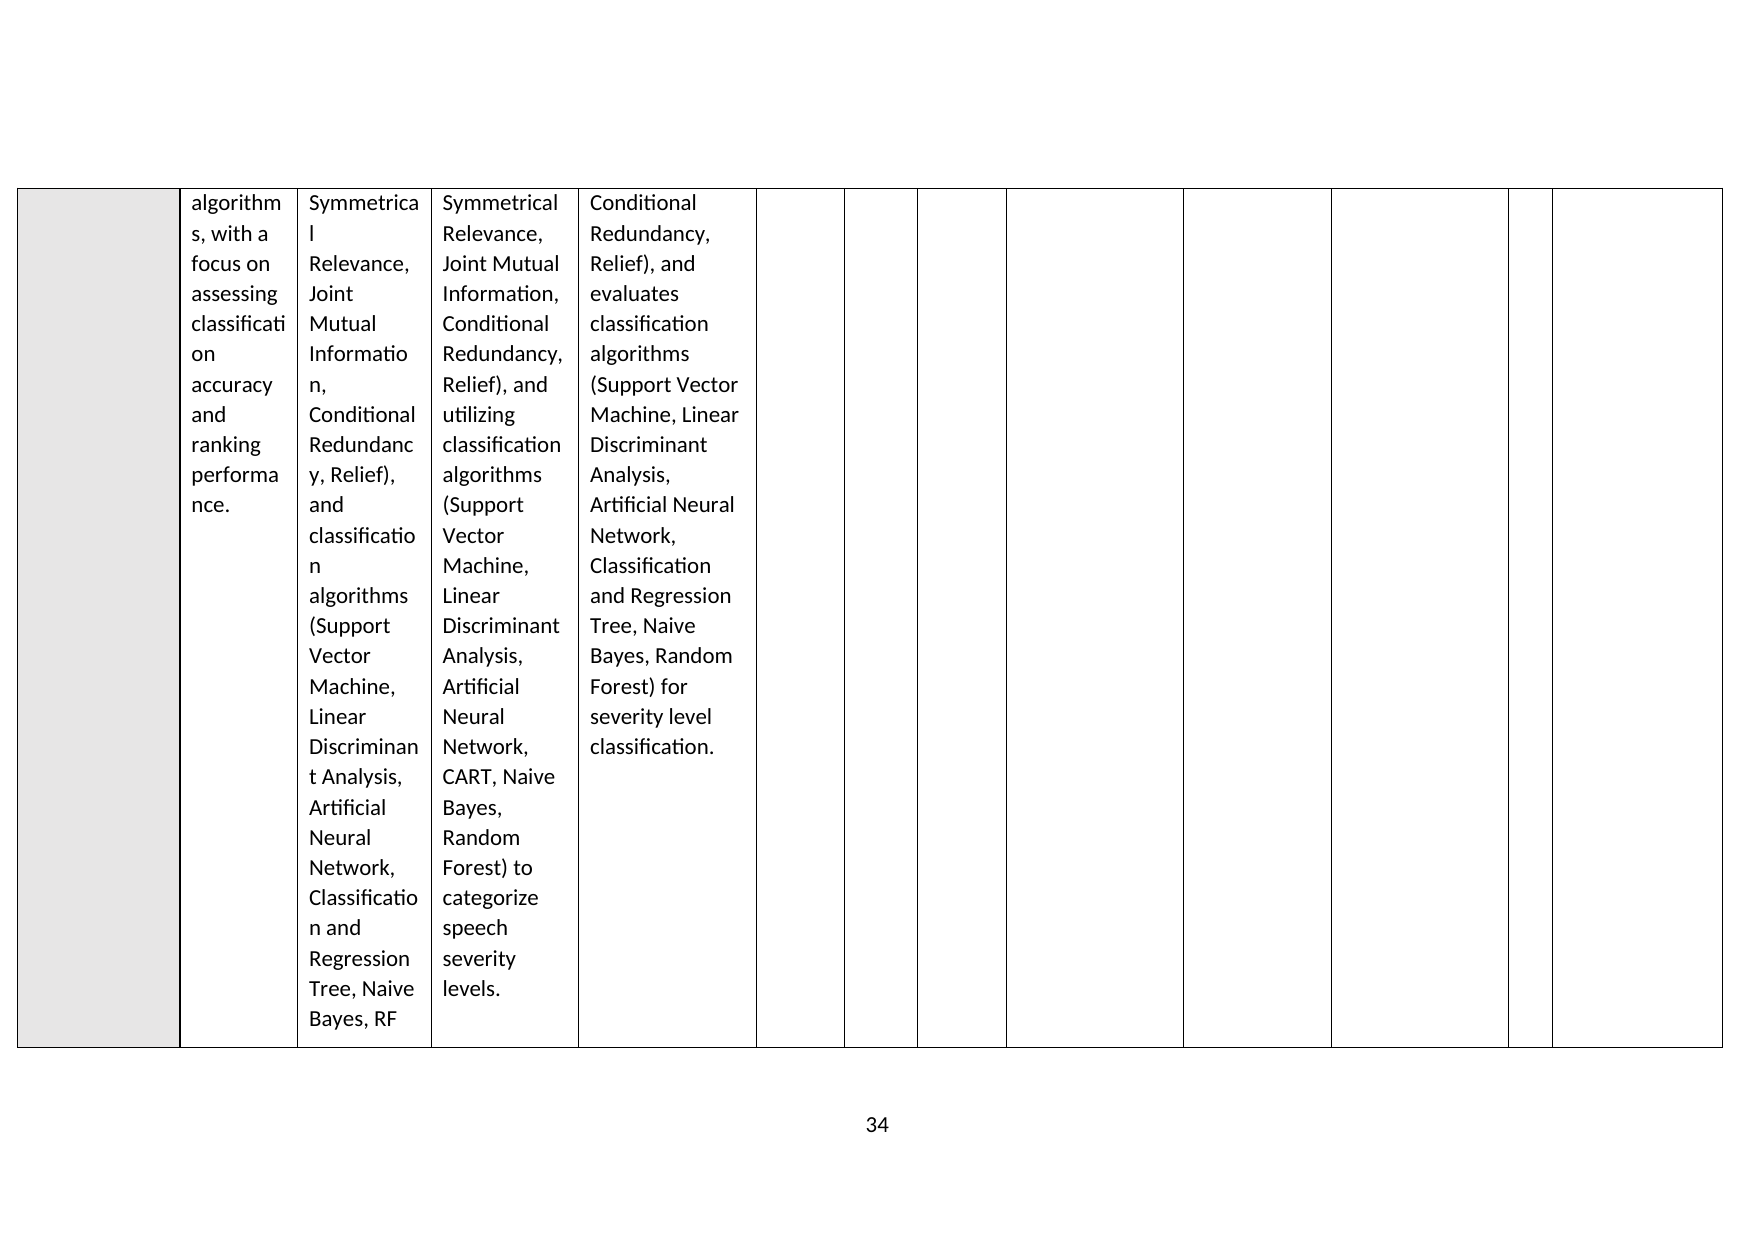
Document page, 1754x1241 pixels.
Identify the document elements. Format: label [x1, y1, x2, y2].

table_cell [298, 189, 431, 1047]
table_cell [579, 189, 756, 1047]
table_cell [845, 189, 917, 1047]
table_cell [918, 189, 1006, 1047]
table_cell [1184, 189, 1331, 1047]
table_cell [1332, 189, 1508, 1047]
table_cell [1509, 189, 1552, 1047]
table_cell [1553, 189, 1722, 1047]
table_cell [181, 189, 297, 1047]
table_cell [18, 189, 179, 1047]
table_cell [1007, 189, 1183, 1047]
table_cell [757, 189, 844, 1047]
table_cell [432, 189, 578, 1047]
